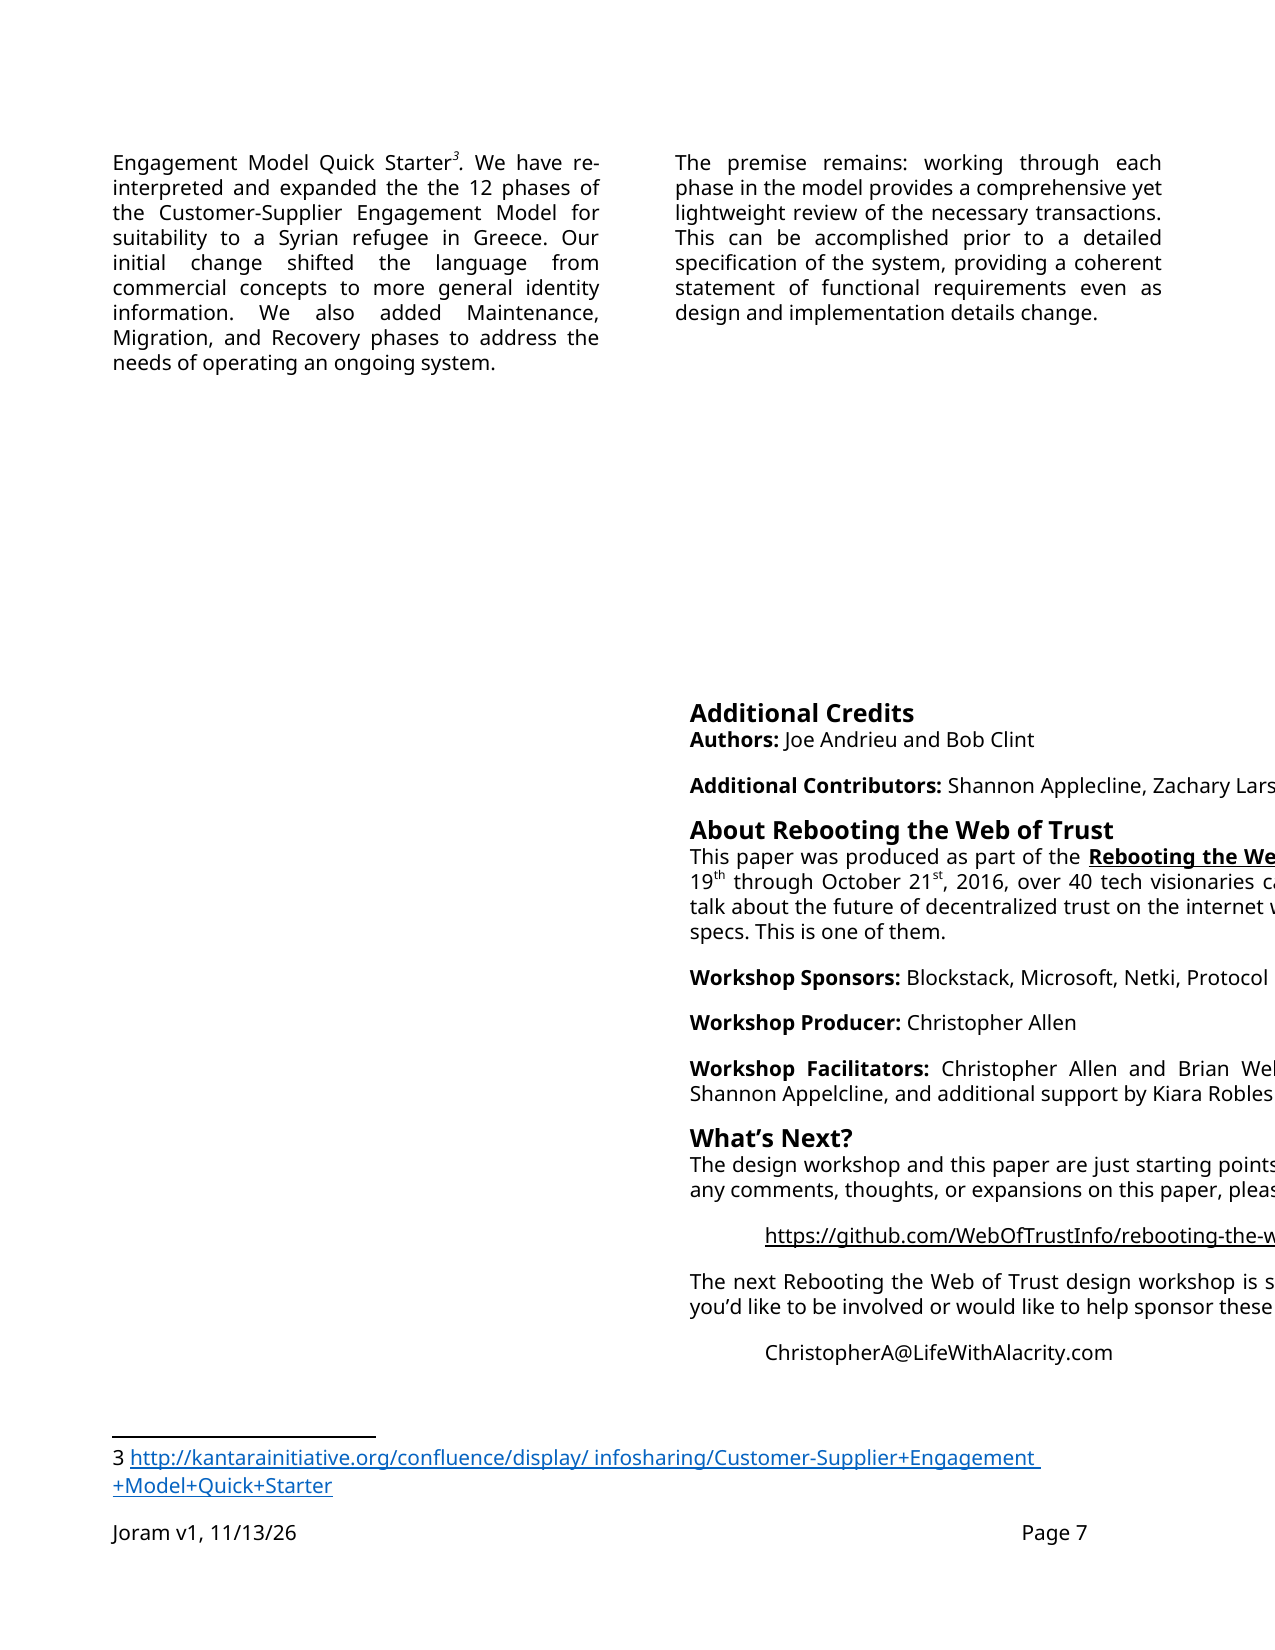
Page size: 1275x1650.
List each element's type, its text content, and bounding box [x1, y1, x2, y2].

text The premise remains: working through each phase in the model provides a comprehensive yet lightweight review of the necessary transactions. This can be accomplished prior to a detailed specification of the system, providing a coherent statement of functional requirements even as design and implementation details change. [675, 150, 1162, 325]
